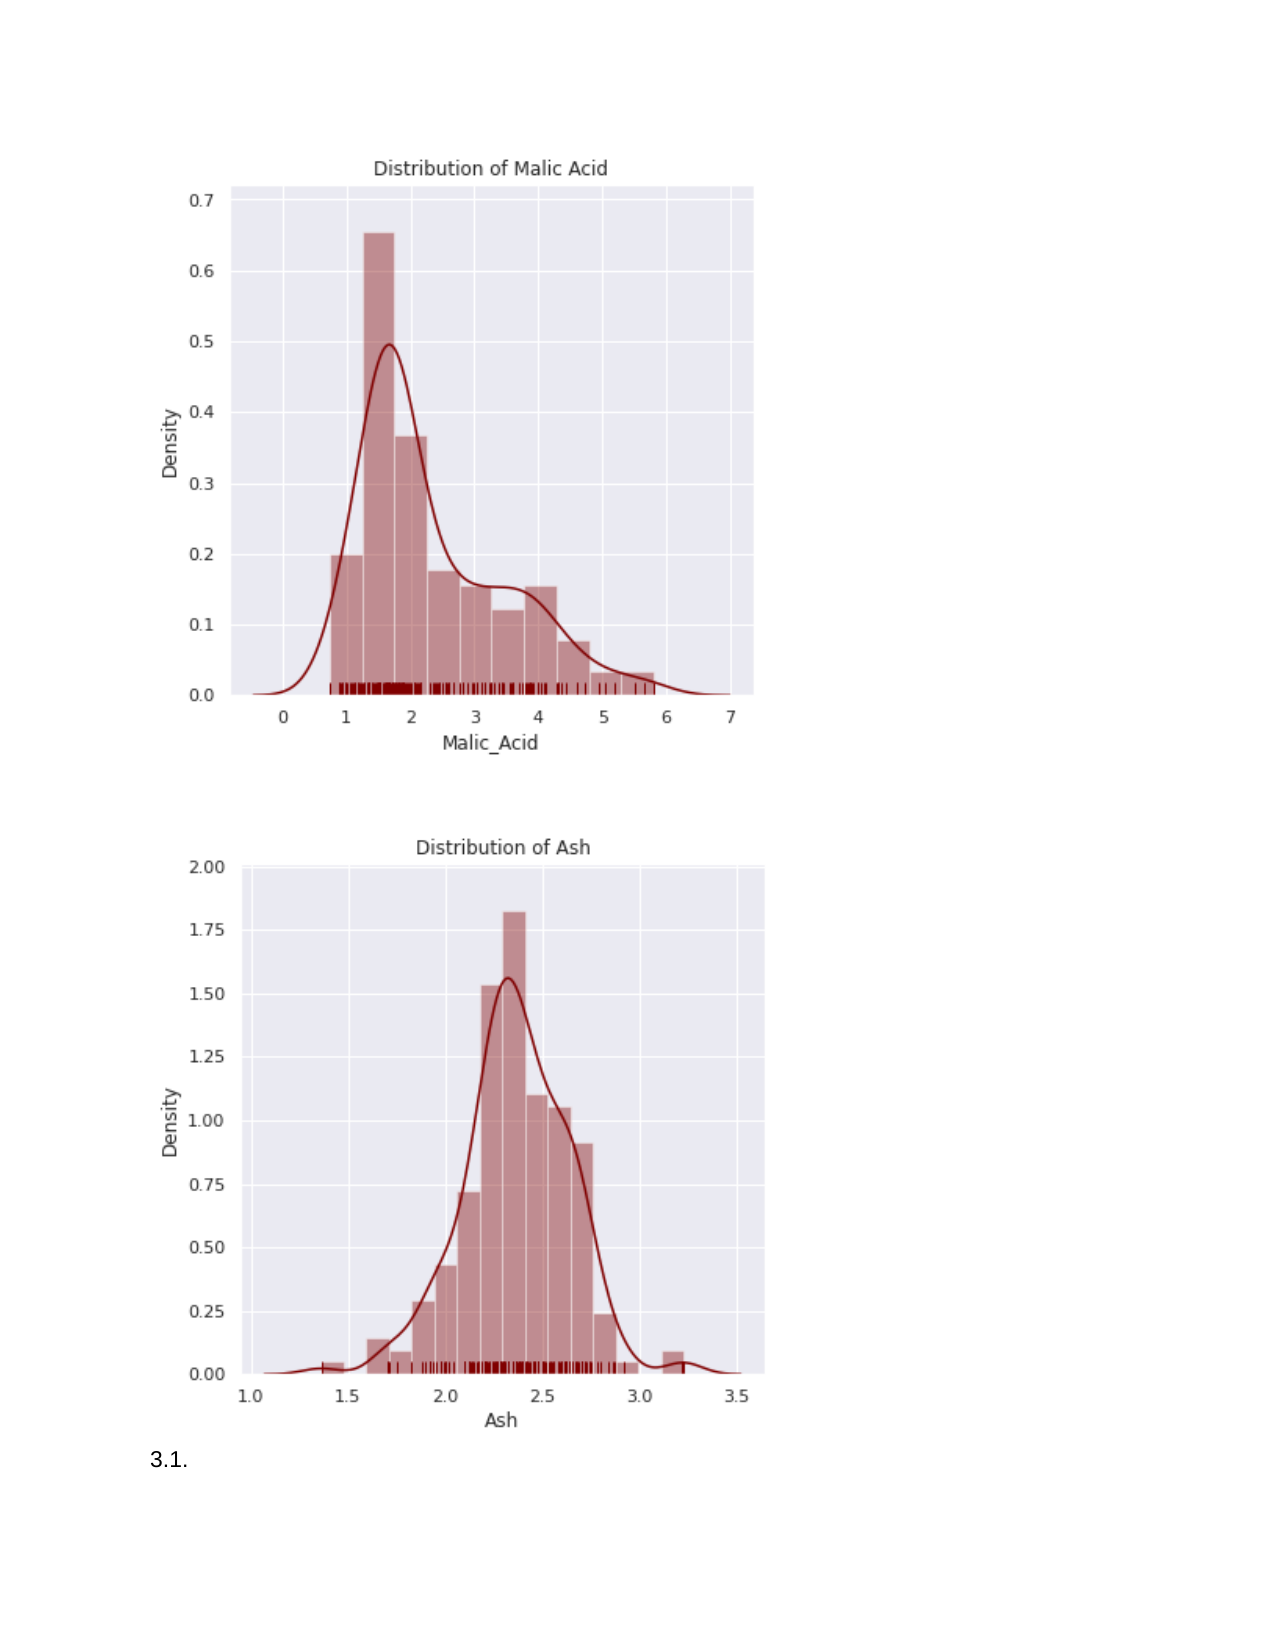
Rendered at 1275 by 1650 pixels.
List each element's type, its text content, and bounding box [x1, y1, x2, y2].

picture [150, 150, 764, 764]
picture [150, 828, 775, 1443]
text 3.1. [150, 1446, 1125, 1473]
